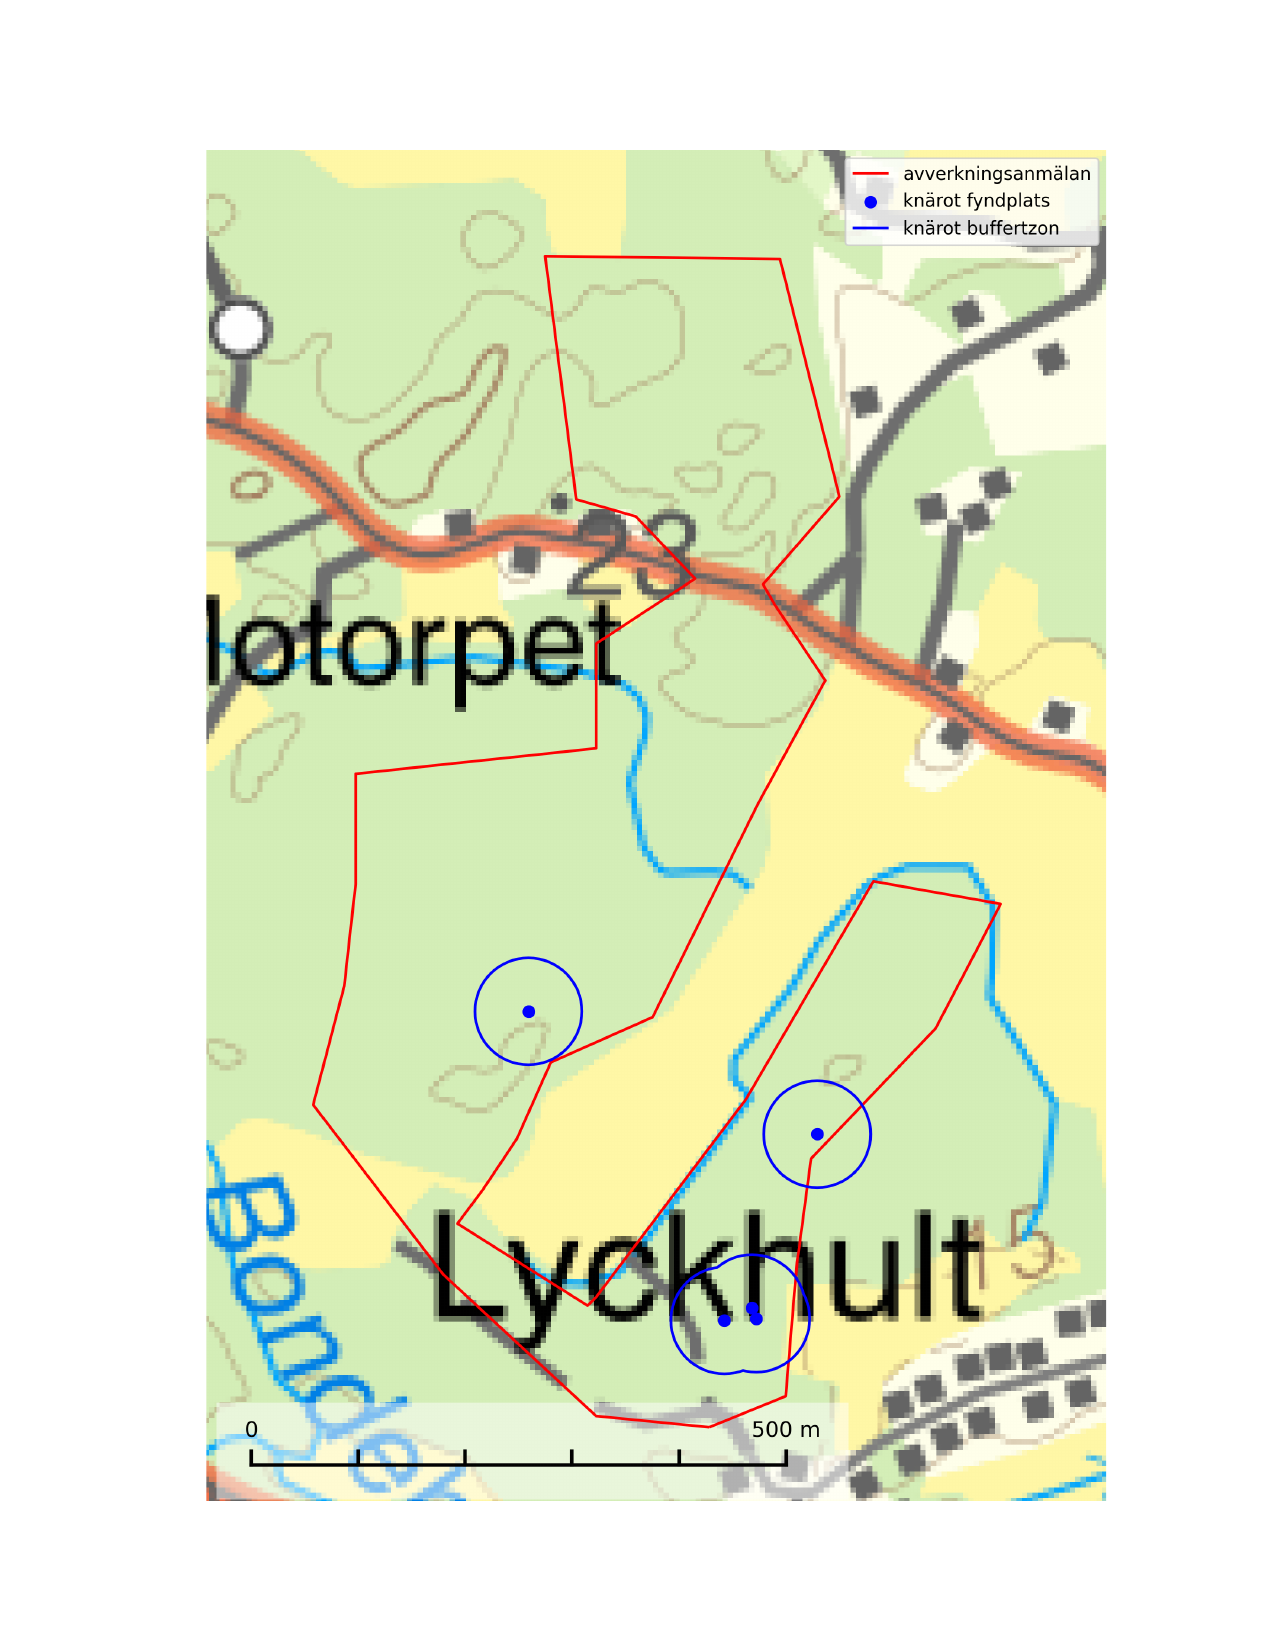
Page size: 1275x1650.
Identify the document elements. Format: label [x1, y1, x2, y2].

picture [206, 150, 1107, 1501]
